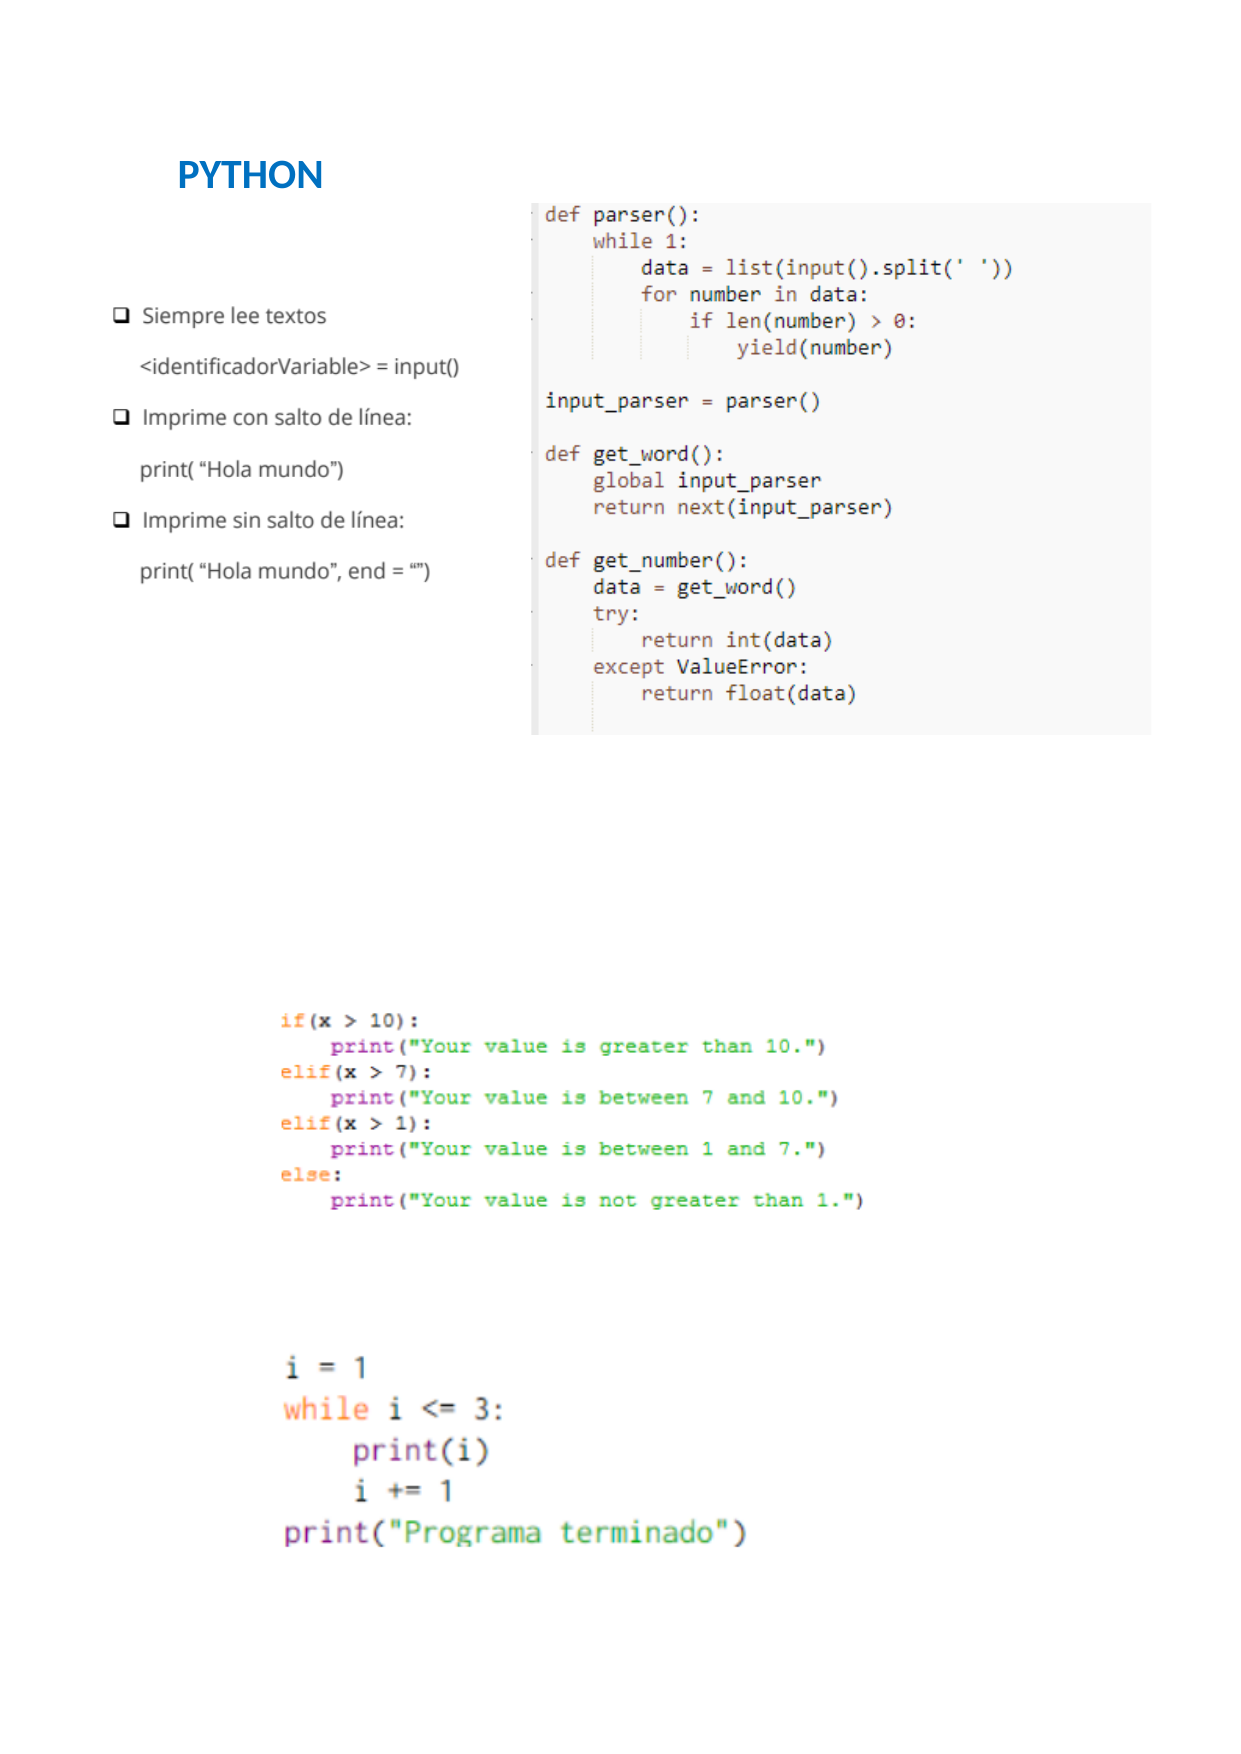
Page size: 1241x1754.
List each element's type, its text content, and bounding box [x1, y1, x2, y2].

text PYTHON [177, 148, 1063, 198]
picture [270, 1333, 775, 1568]
picture [531, 203, 1152, 735]
picture [106, 293, 508, 600]
picture [261, 991, 896, 1231]
